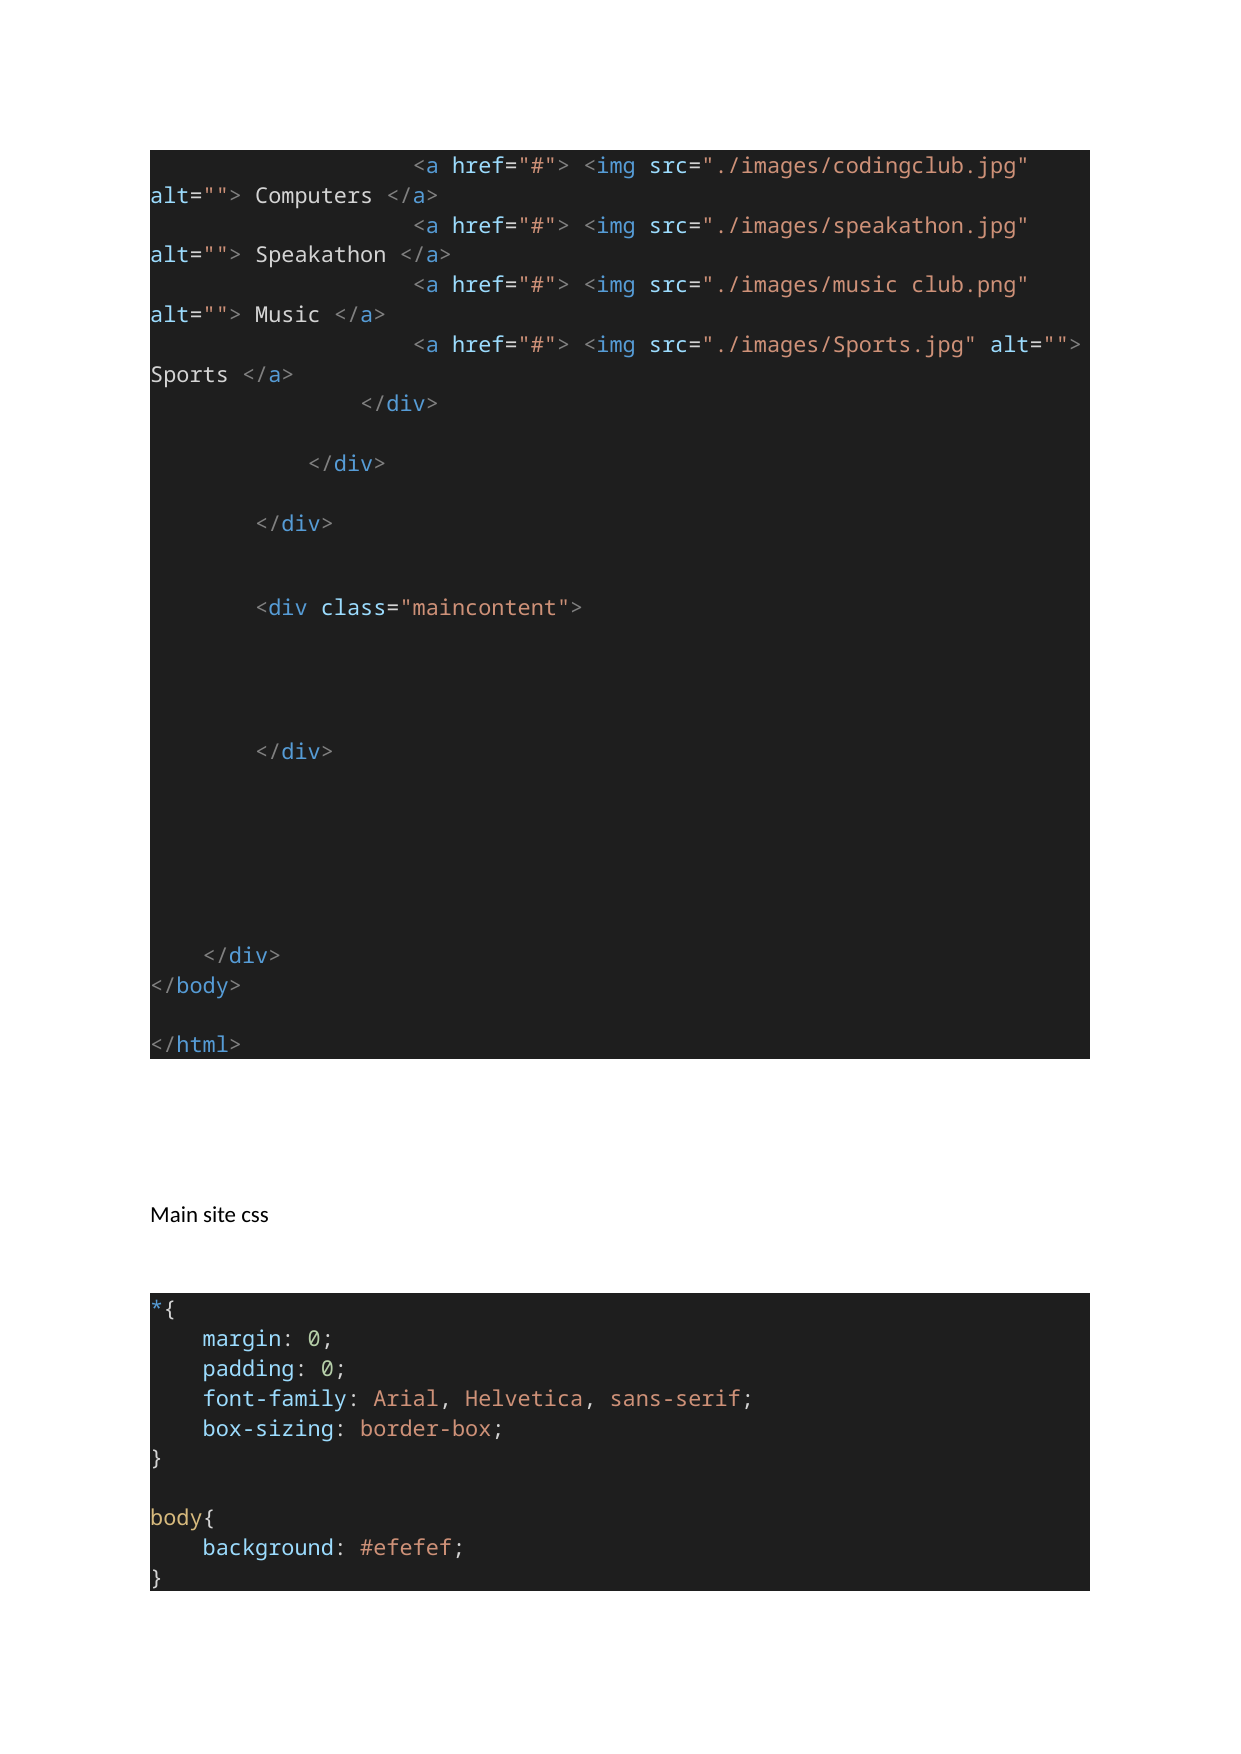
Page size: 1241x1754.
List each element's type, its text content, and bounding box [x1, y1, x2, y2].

text <a href="#"> <img src="./images/speakathon.jpg" alt=""> Speakathon </a> [150, 209, 1090, 269]
text <a href="#"> <img src="./images/codingclub.jpg" alt=""> Computers </a> [150, 150, 1090, 209]
text </body> [150, 970, 1090, 999]
text *{ [150, 1293, 1090, 1323]
text </html> [150, 1029, 1090, 1059]
text Main site css [150, 1200, 1090, 1228]
text <a href="#"> <img src="./images/Sports.jpg" alt=""> Sports </a> [150, 329, 1090, 388]
text font-family: Arial, Helvetica, sans-serif; [150, 1383, 1090, 1413]
text <div class="maincontent"> [150, 592, 1090, 622]
text background: #efefef; [150, 1532, 1090, 1562]
text <a href="#"> <img src="./images/music club.png" alt=""> Music </a> [150, 269, 1090, 329]
text </div> [150, 940, 1090, 970]
text </div> [150, 448, 1090, 478]
text margin: 0; [150, 1323, 1090, 1353]
text padding: 0; [150, 1353, 1090, 1383]
text </div> [150, 736, 1090, 766]
text body{ [150, 1502, 1090, 1532]
text </div> [150, 388, 1090, 418]
text </div> [150, 507, 1090, 537]
text } [150, 1442, 1090, 1472]
text } [150, 1562, 1090, 1591]
text box-sizing: border-box; [150, 1413, 1090, 1442]
